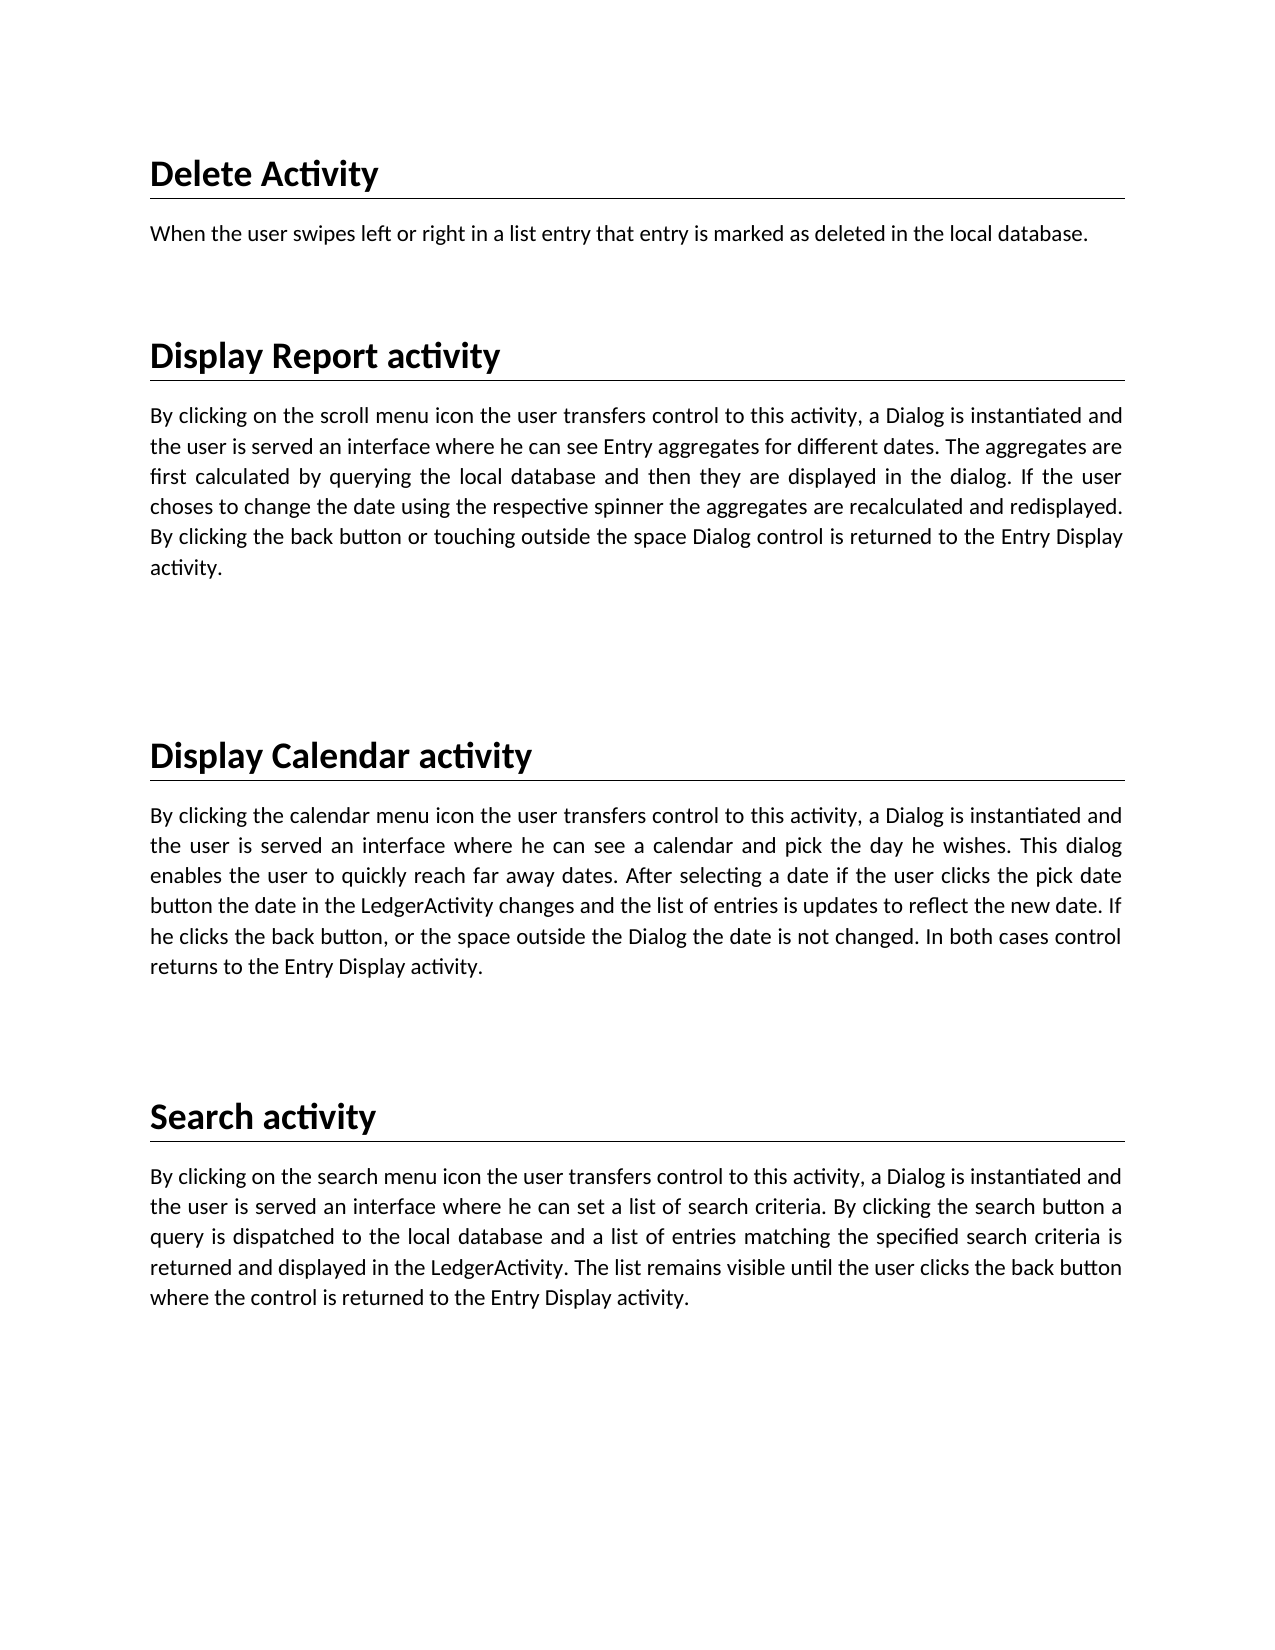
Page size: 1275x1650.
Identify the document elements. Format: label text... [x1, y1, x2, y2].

text By clicking the calendar menu icon the user transfers control to this activity, a Dialog is instantiated and the user is served an interface where he can see a calendar and pick the day he wishes. This dialog enables the user to quickly reach far away dates. After selecting a date if the user clicks the pick date button the date in the LedgerActivity changes and the list of entries is updates to reflect the new date. If he clicks the back button, or the space outside the Dialog the date is not changed. In both cases control returns to the Entry Display activity. [150, 801, 1125, 980]
text By clicking on the scroll menu icon the user transfers control to this activity, a Dialog is instantiated and the user is served an interface where he can see Entry aggregates for different dates. The aggregates are first calculated by querying the local database and then they are displayed in the dialog. If the user choses to change the date using the respective spinner the aggregates are recalculated and redisplayed. By clicking the back button or touching outside the space Dialog control is returned to the Entry Display activity. [150, 402, 1125, 581]
text By clicking on the search menu icon the user transfers control to this activity, a Dialog is instantiated and the user is served an interface where he can set a list of search criteria. By clicking the search button a query is dispatched to the local database and a list of entries matching the specified search criteria is returned and displayed in the LedgerActivity. The list remains visible until the user clicks the back button where the control is returned to the Entry Display activity. [150, 1162, 1125, 1311]
text Search activity [150, 1093, 1125, 1141]
text When the user swipes left or right in a list entry that entry is marked as deleted in the local database. [150, 219, 1125, 247]
text Display Report activity [150, 332, 1125, 380]
text Display Calendar activity [150, 732, 1125, 780]
text Delete Activity [150, 150, 1125, 198]
